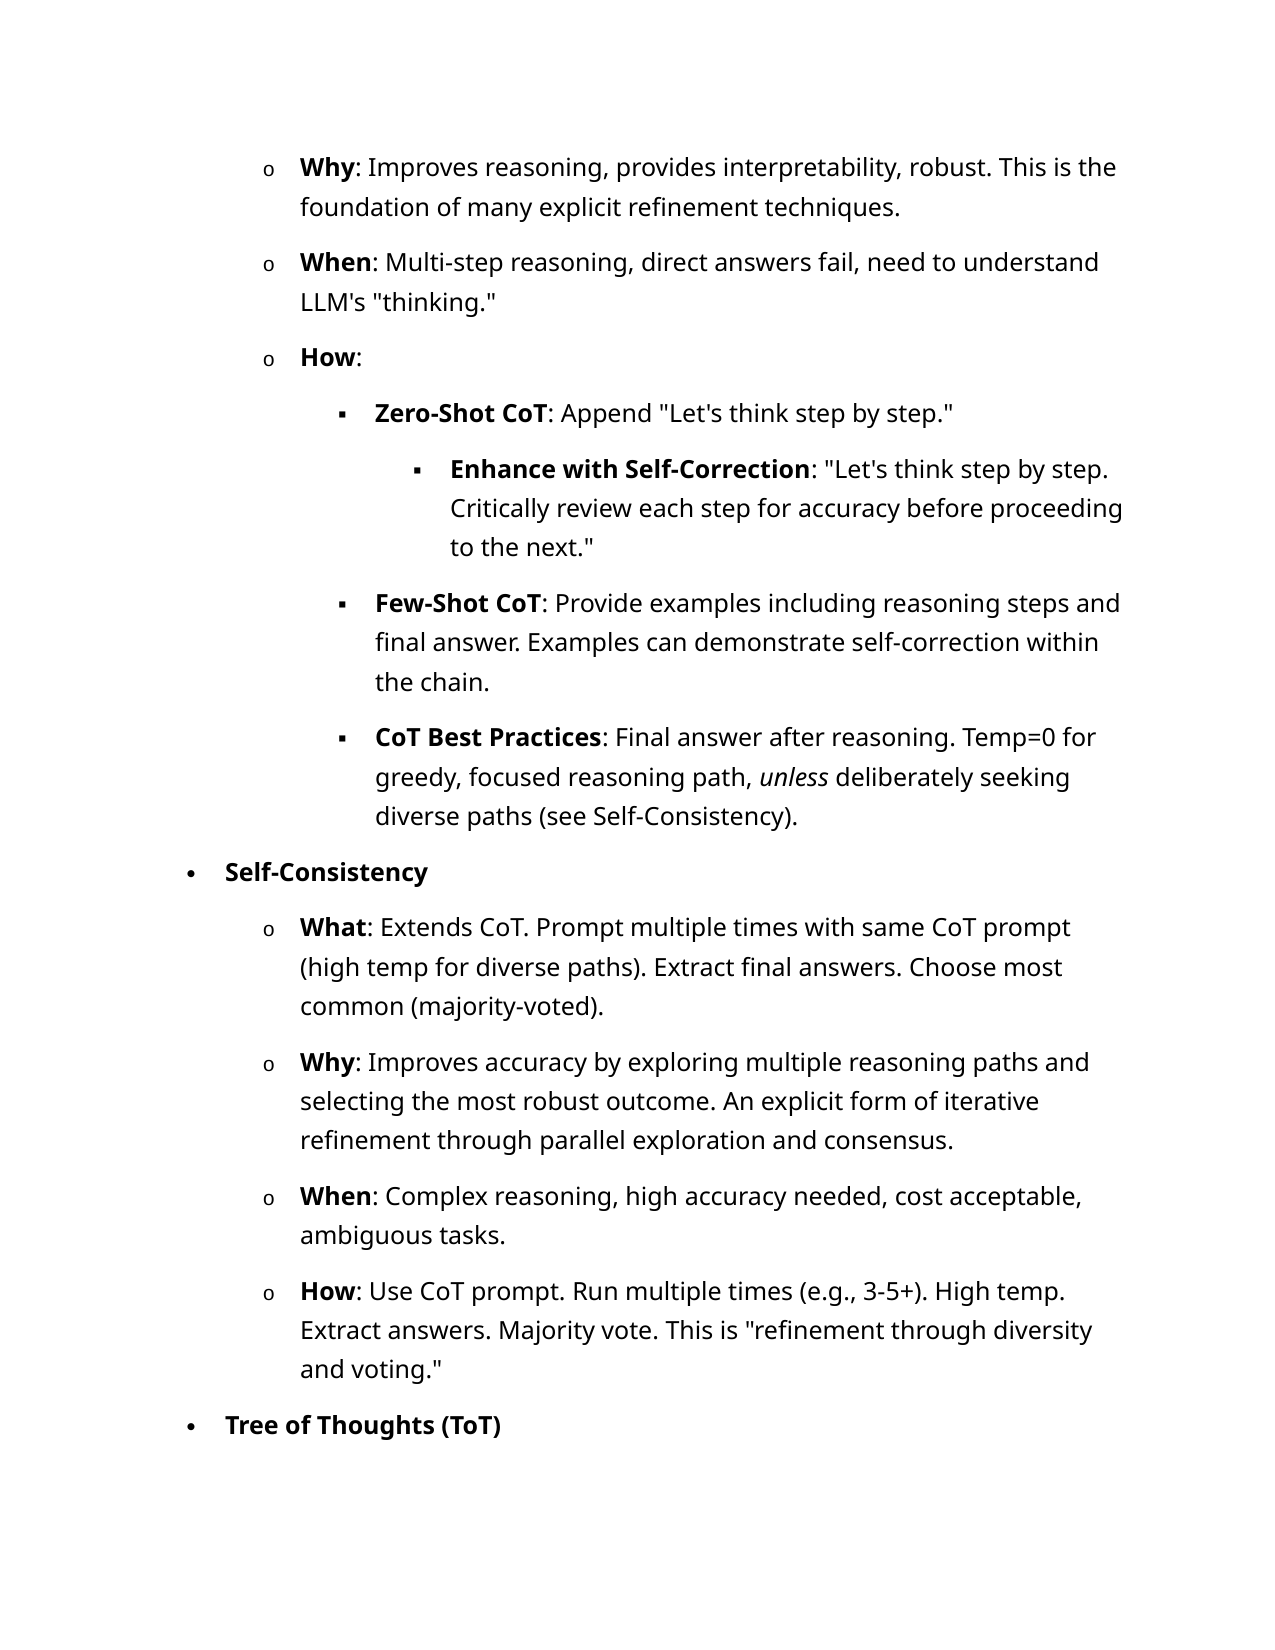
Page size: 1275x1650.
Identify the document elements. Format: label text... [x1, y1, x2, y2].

list Why: Improves reasoning, provides interpretability, robust. This is the foundation of many explicit refinement techniques. [262, 150, 1125, 223]
list What: Extends CoT. Prompt multiple times with same CoT prompt (high temp for diverse paths). Extract final answers. Choose most common (majority-voted). [262, 910, 1125, 1022]
list How: Use CoT prompt. Run multiple times (e.g., 3-5+). High temp. Extract answers. Majority vote. This is "refinement through diversity and voting." [262, 1273, 1125, 1386]
list When: Multi-step reasoning, direct answers fail, need to understand LLM's "thinking." [262, 245, 1125, 318]
list When: Complex reasoning, high accuracy needed, cost acceptable, ambiguous tasks. [262, 1178, 1125, 1252]
list How: [262, 340, 1125, 374]
list Enhance with Self-Correction: "Let's think step by step. Critically review each step for accuracy before proceeding to the next." [412, 452, 1125, 564]
list Zero-Shot CoT: Append "Let's think step by step." [337, 396, 1125, 430]
list Self-Consistency [187, 854, 1125, 888]
list Tree of Thoughts (ToT) [187, 1407, 1125, 1442]
list Why: Improves accuracy by exploring multiple reasoning paths and selecting the most robust outcome. An explicit form of iterative refinement through parallel exploration and consensus. [262, 1044, 1125, 1157]
list CoT Best Practices: Final answer after reasoning. Temp=0 for greedy, focused reasoning path, unless deliberately seeking diverse paths (see Self-Consistency). [337, 720, 1125, 832]
list Few-Shot CoT: Provide examples including reasoning steps and final answer. Examples can demonstrate self-correction within the chain. [337, 586, 1125, 698]
